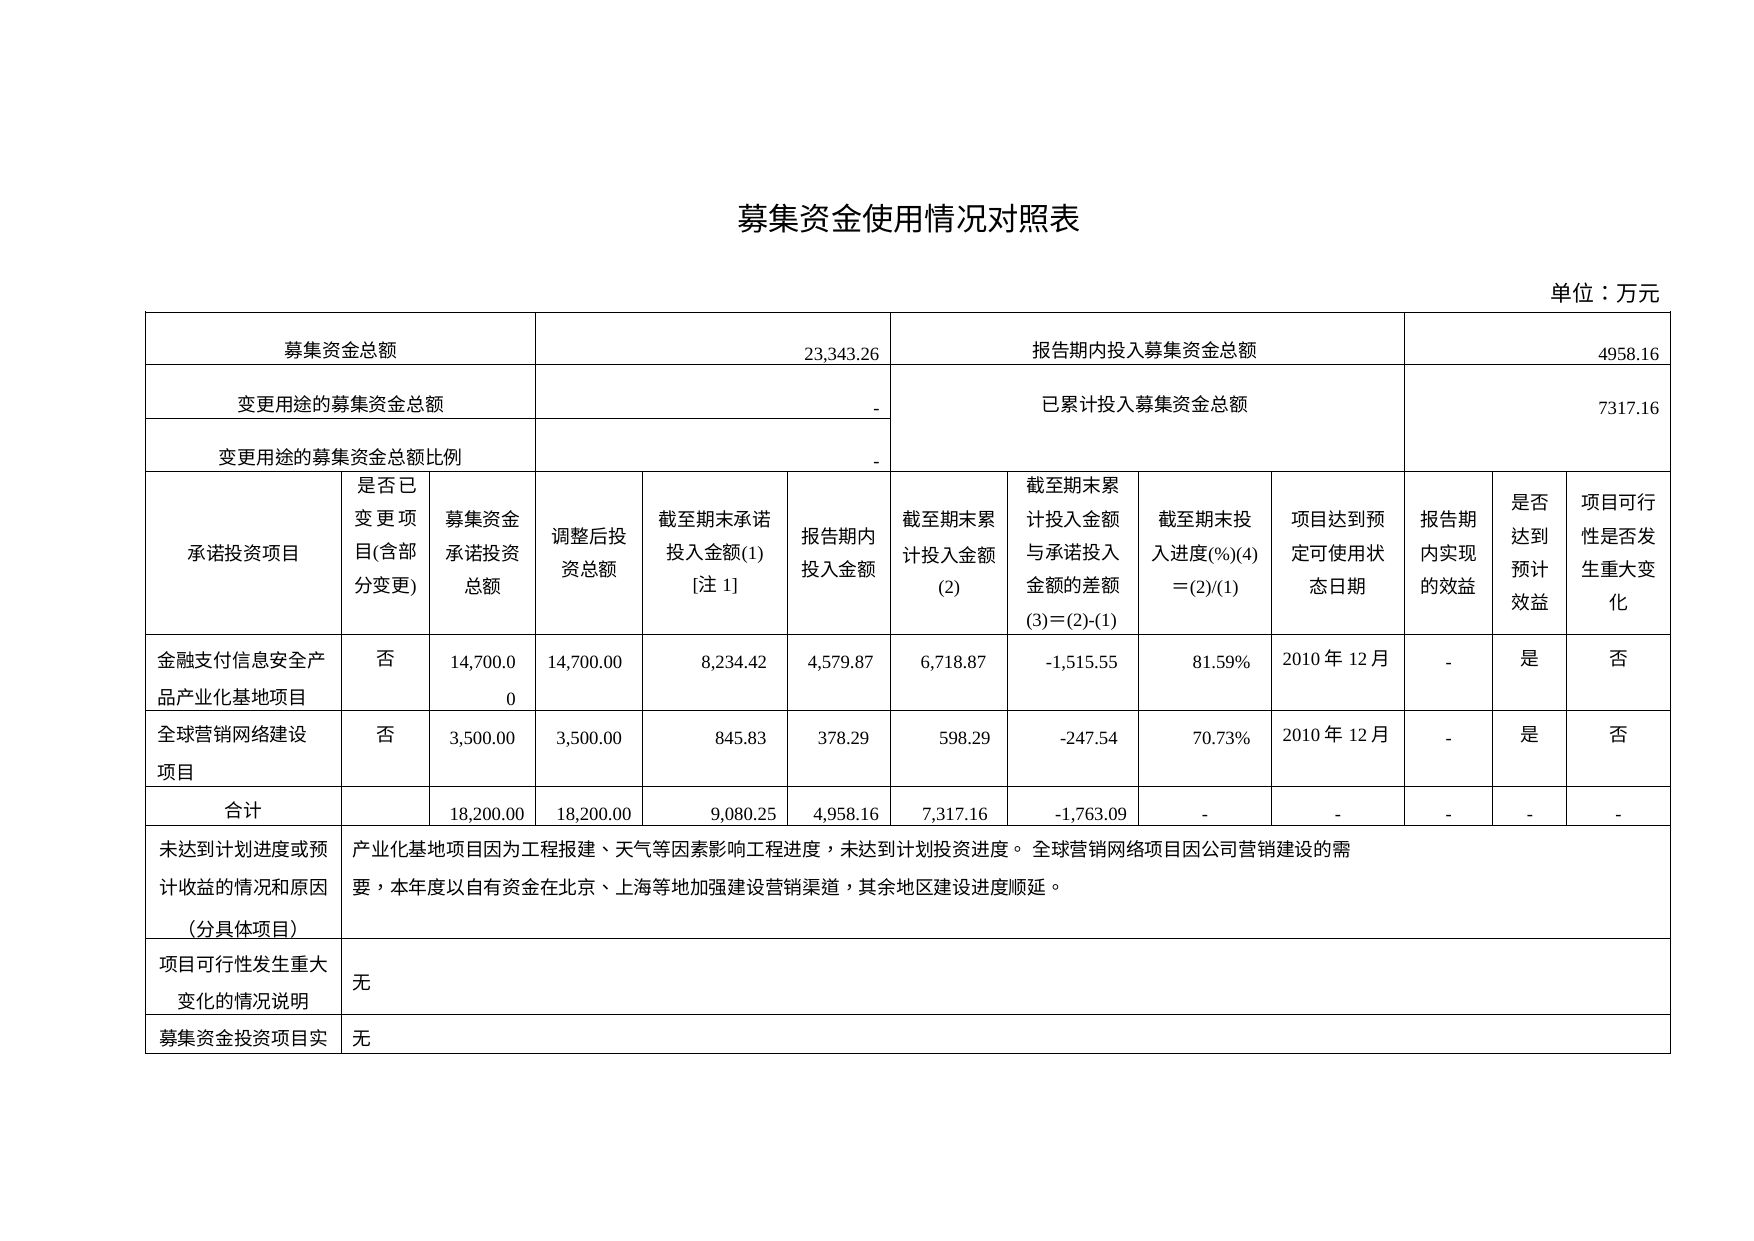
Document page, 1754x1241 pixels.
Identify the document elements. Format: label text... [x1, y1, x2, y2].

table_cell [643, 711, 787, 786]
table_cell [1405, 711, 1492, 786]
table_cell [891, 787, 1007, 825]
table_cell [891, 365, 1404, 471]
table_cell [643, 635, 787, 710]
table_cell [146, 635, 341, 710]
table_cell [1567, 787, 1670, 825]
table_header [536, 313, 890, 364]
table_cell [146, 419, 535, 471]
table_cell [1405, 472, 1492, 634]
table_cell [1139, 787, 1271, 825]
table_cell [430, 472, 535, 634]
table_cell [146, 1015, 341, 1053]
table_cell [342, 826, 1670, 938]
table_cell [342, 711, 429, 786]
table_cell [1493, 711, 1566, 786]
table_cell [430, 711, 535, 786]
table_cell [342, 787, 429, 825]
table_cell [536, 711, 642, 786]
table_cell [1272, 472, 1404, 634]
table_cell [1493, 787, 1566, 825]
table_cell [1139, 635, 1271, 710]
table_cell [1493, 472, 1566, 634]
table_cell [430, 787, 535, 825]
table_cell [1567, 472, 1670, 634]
text 单位：万元 [135, 278, 1660, 308]
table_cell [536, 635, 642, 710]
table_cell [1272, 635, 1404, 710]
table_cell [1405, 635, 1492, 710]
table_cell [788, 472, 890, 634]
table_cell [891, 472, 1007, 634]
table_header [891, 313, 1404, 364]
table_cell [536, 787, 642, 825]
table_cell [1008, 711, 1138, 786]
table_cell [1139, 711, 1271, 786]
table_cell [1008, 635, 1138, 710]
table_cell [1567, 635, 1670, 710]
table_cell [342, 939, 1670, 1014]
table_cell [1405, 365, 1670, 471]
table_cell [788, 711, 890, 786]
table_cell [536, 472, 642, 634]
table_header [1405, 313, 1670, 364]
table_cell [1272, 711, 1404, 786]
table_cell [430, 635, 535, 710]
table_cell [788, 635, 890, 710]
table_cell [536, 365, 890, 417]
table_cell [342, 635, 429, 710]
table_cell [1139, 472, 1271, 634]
text 募集资金使用情况对照表 [735, 197, 1083, 240]
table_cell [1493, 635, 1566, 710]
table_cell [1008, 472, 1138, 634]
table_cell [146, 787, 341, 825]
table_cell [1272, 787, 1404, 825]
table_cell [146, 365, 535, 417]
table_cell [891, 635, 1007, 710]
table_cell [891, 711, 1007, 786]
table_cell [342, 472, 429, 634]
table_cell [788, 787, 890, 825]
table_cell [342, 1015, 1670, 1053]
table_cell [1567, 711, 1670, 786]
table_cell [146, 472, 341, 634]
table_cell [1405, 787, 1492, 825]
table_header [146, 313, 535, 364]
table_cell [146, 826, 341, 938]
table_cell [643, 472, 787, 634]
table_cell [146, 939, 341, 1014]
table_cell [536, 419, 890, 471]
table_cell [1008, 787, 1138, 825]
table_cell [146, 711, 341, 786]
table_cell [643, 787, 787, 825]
